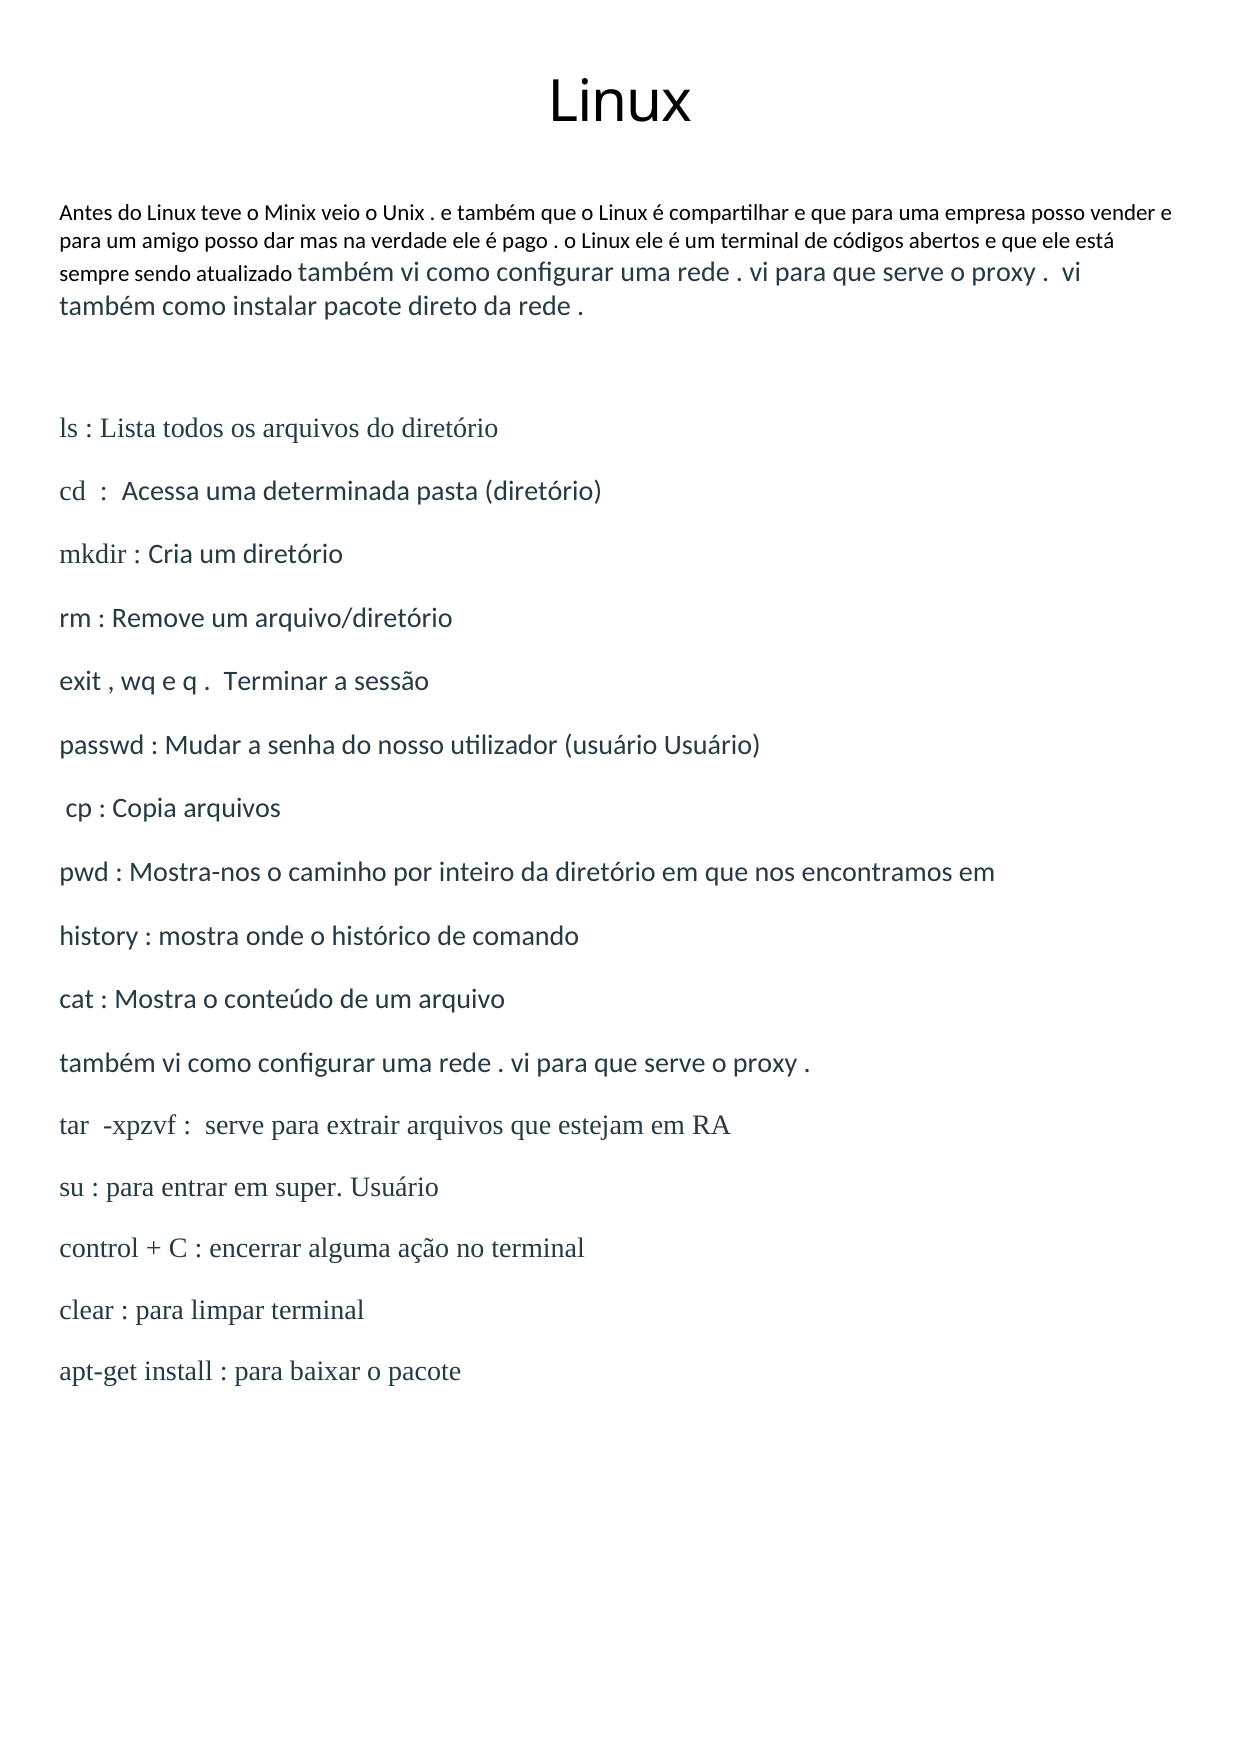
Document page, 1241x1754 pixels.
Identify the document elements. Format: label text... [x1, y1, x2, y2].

text tar -xpzvf : serve para extrair arquivos que estejam em RA [59, 1108, 1181, 1141]
text apt-get install : para baixar o pacote [59, 1354, 1181, 1387]
text cp : Copia arquivos [59, 791, 1181, 825]
text pwd : Mostra-nos o caminho por inteiro da diretório em que nos encontramos em [59, 854, 1181, 888]
title Linux [59, 59, 1181, 138]
text exit , wq e q . Terminar a sessão [59, 663, 1181, 698]
text ls : Lista todos os arquivos do diretório [59, 411, 1181, 444]
text history : mostra onde o histórico de comando [59, 918, 1181, 952]
text mkdir : Cria um diretório [59, 536, 1181, 571]
text su : para entrar em super. Usuário [59, 1170, 1181, 1202]
text Antes do Linux teve o Minix veio o Unix . e também que o Linux é compartilhar e que para uma empresa posso vender e para um amigo posso dar mas na verdade ele é pago . o Linux ele é um terminal de códigos abertos e que ele está sempre sendo atualizado também vi como configurar uma rede . vi para que serve o proxy . vi também como instalar pacote direto da rede . [59, 198, 1181, 323]
text também vi como configurar uma rede . vi para que serve o proxy . [59, 1045, 1181, 1079]
text passwd : Mudar a senha do nosso utilizador (usuário Usuário) [59, 727, 1181, 761]
text cat : Mostra o conteúdo de um arquivo [59, 981, 1181, 1016]
text rm : Remove um arquivo/diretório [59, 600, 1181, 634]
text cd : Acessa uma determinada pasta (diretório) [59, 473, 1181, 507]
text control + C : encerrar alguma ação no terminal [59, 1231, 1181, 1264]
text clear : para limpar terminal [59, 1293, 1181, 1325]
